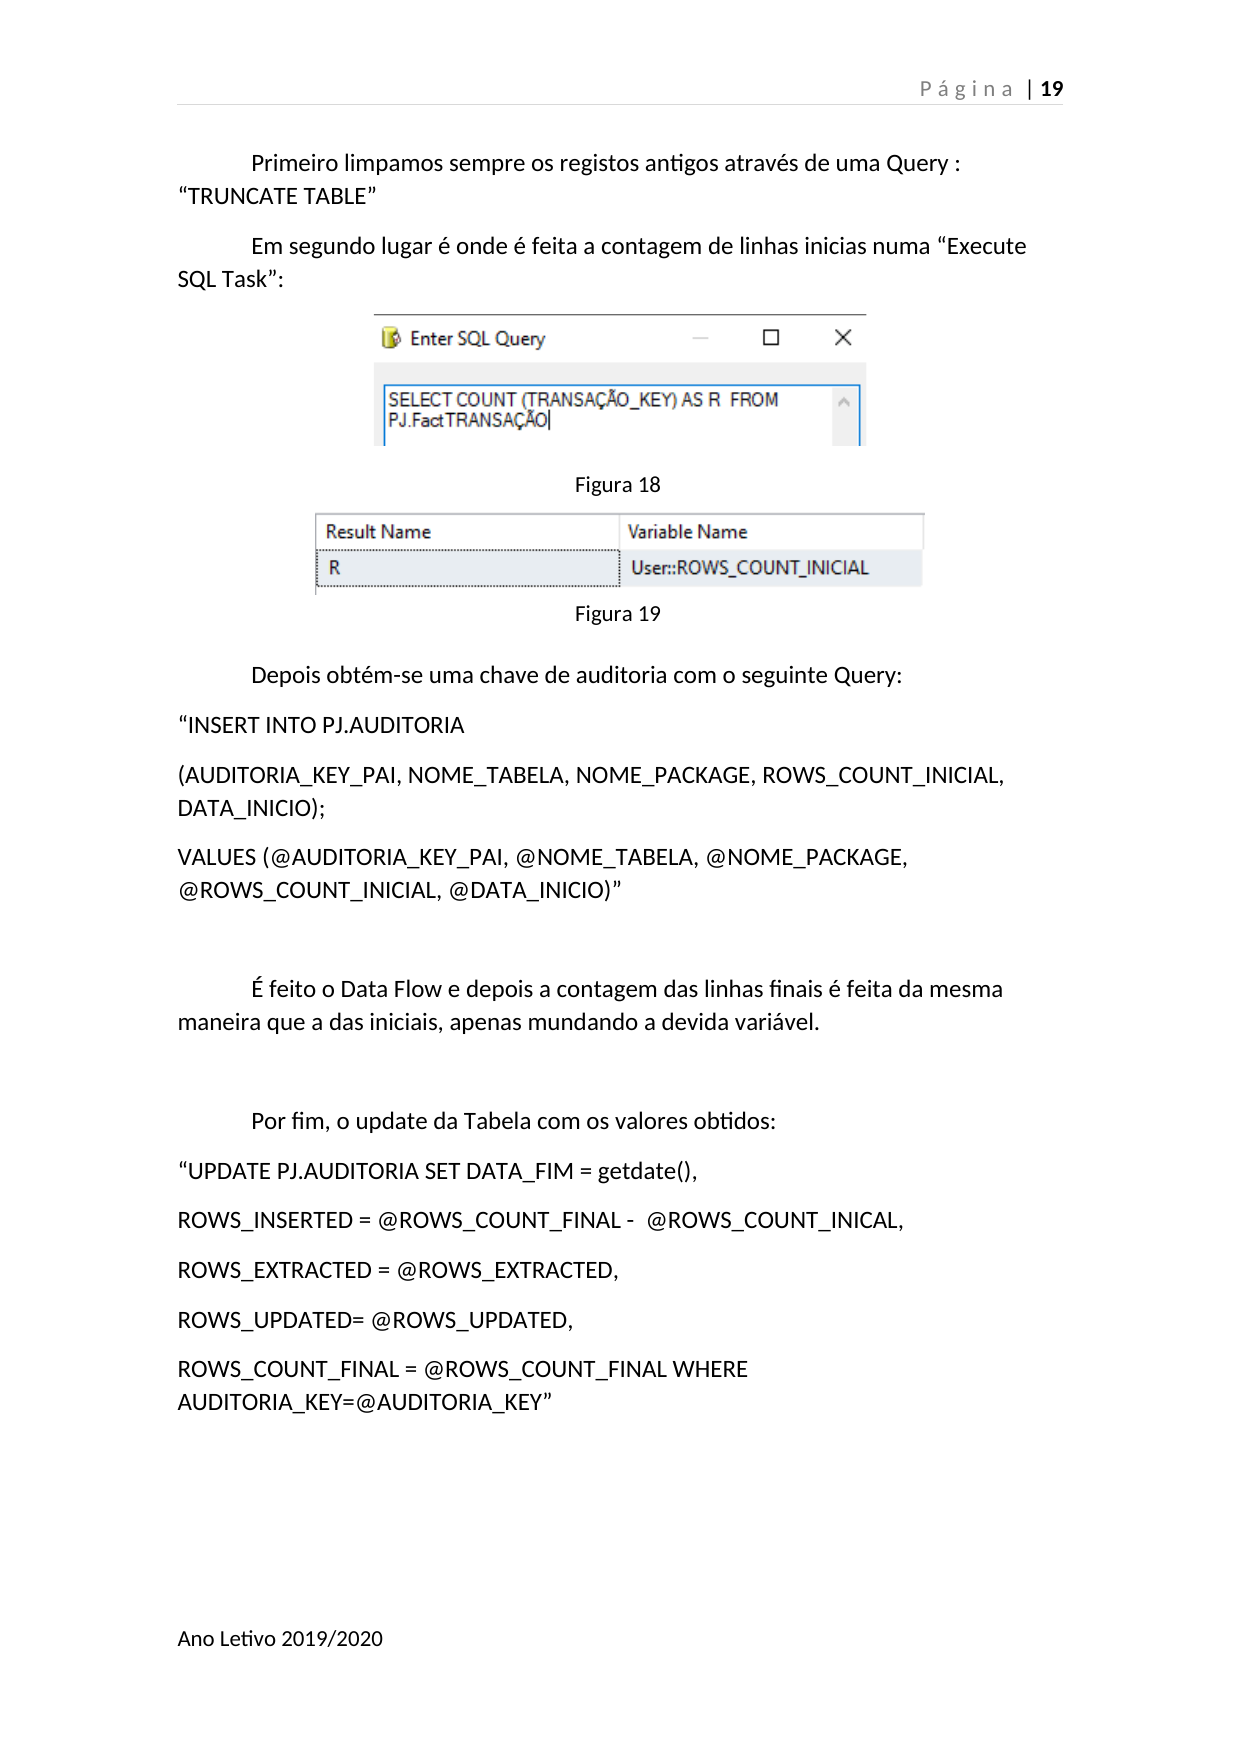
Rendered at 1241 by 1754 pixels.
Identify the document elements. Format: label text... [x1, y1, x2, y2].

text Primeiro limpamos sempre os registos antigos através de uma Query : “TRUNCATE TABLE” [177, 148, 1063, 211]
text ROWS_UPDATED= @ROWS_UPDATED, [177, 1304, 1063, 1334]
text ROWS_EXTRACTED = @ROWS_EXTRACTED, [177, 1254, 1063, 1285]
text ROWS_INSERTED = @ROWS_COUNT_FINAL - @ROWS_COUNT_INICAL, [177, 1205, 1063, 1235]
text Por fim, o update da Tabela com os valores obtidos: [177, 1106, 1063, 1136]
text “INSERT INTO PJ.AUDITORIA [177, 709, 1063, 740]
picture [373, 314, 867, 446]
text É feito o Data Flow e depois a contagem das linhas finais é feita da mesma maneira que a das iniciais, apenas mundando a devida variável. [177, 973, 1063, 1037]
text (AUDITORIA_KEY_PAI, NOME_TABELA, NOME_PACKAGE, ROWS_COUNT_INICIAL, DATA_INICIO); [177, 759, 1063, 822]
text ROWS_COUNT_FINAL = @ROWS_COUNT_FINAL WHERE AUDITORIA_KEY=@AUDITORIA_KEY” [177, 1353, 1063, 1417]
text Em segundo lugar é onde é feita a contagem de linhas inicias numa “Execute SQL Task”: [177, 230, 1063, 293]
picture [315, 512, 925, 595]
text VALUES (@AUDITORIA_KEY_PAI, @NOME_TABELA, @NOME_PACKAGE, @ROWS_COUNT_INICIAL, @DATA_INICIO)” [177, 841, 1063, 905]
text Depois obtém-se uma chave de auditoria com o seguinte Query: [177, 660, 1063, 690]
text “UPDATE PJ.AUDITORIA SET DATA_FIM = getdate(), [177, 1155, 1063, 1186]
